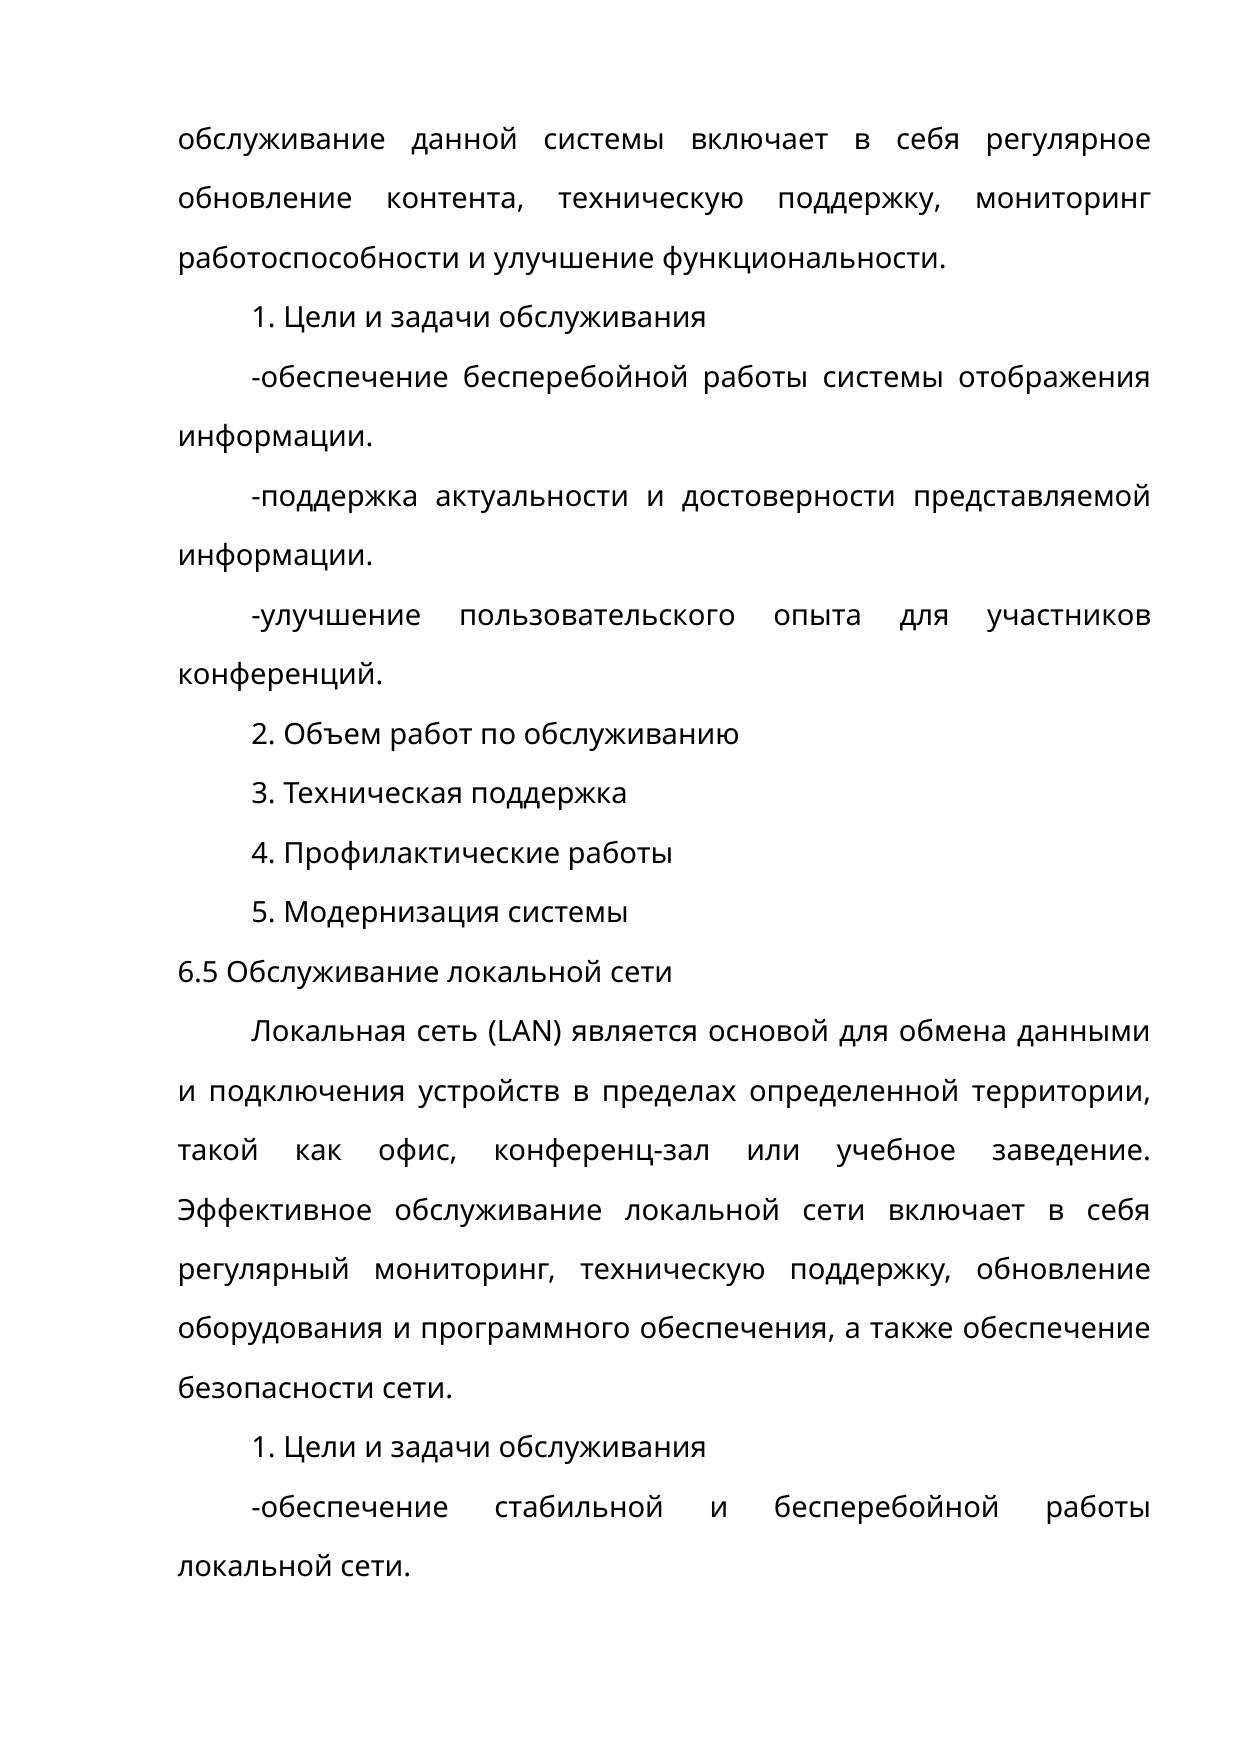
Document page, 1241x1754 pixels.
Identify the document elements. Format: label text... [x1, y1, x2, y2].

text -улучшение пользовательского опыта для участников конференций. [177, 594, 1152, 693]
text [177, 118, 1152, 277]
text Локальная сеть (LAN) является основой для обмена данными и подключения устройств в пределах определенной территории, такой как офис, конференц-зал или учебное заведение. Эффективное обслуживание локальной сети включает в себя регулярный мониторинг, техническую поддержку, обновление оборудования и программного обеспечения, а также обеспечение безопасности сети. [177, 1010, 1152, 1407]
text -поддержка актуальности и достоверности представляемой информации. [177, 475, 1152, 574]
text 5. Модернизация системы [177, 891, 1152, 931]
text 4. Профилактические работы [177, 832, 1152, 872]
text 1. Цели и задачи обслуживания [177, 297, 1152, 336]
text -обеспечение стабильной и бесперебойной работы локальной сети. [177, 1486, 1152, 1585]
text 3. Техническая поддержка [177, 772, 1152, 812]
text 2. Объем работ по обслуживанию [177, 713, 1152, 753]
text 1. Цели и задачи обслуживания [177, 1427, 1152, 1466]
text 6.5 Обслуживание локальной сети [177, 951, 1152, 991]
text -обеспечение бесперебойной работы системы отображения информации. [177, 356, 1152, 455]
